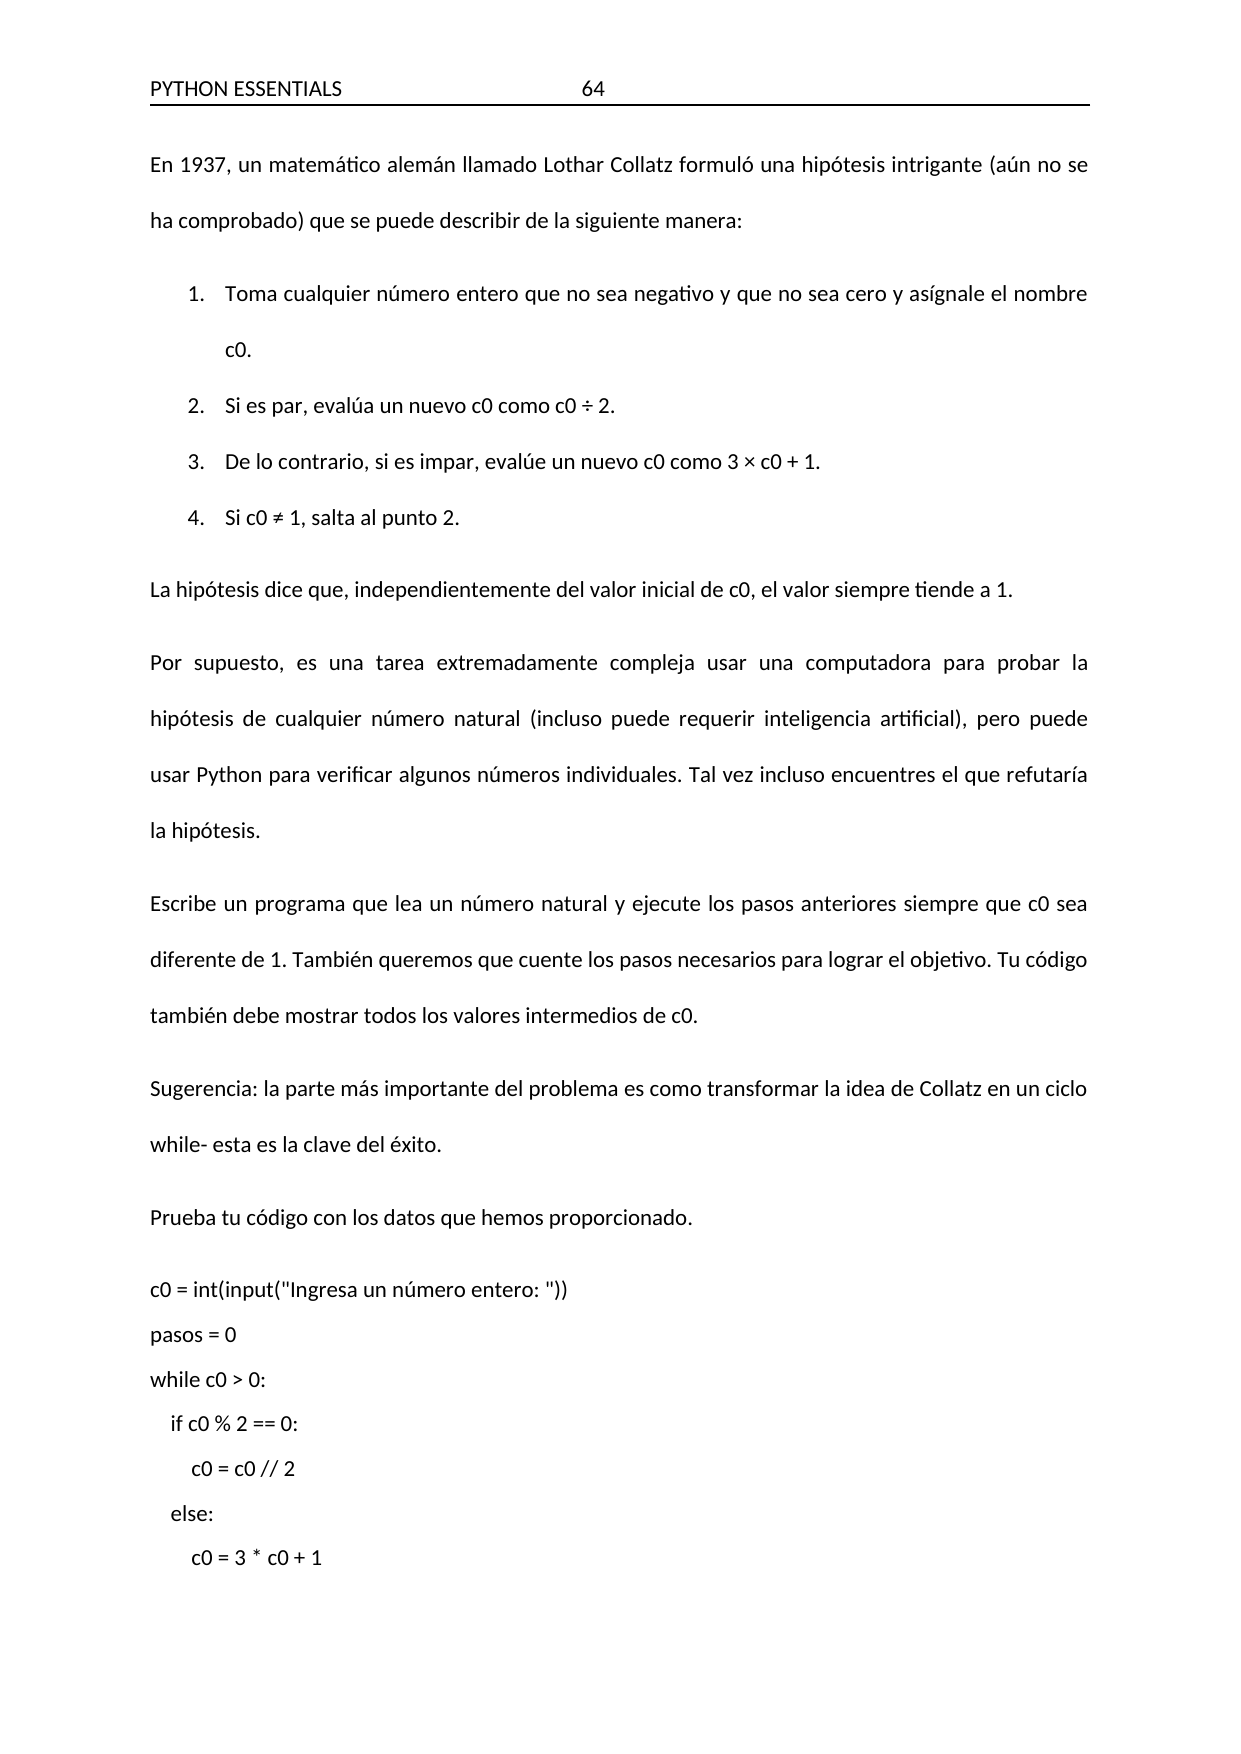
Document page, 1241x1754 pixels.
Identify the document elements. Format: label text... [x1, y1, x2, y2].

text En 1937, un matemático alemán llamado Lothar Collatz formuló una hipótesis intrigante (aún no se ha comprobado) que se puede describir de la siguiente manera: [150, 150, 1090, 234]
text Sugerencia: la parte más importante del problema es como transformar la idea de Collatz en un ciclo while- esta es la clave del éxito. [150, 1074, 1090, 1158]
text if c0 % 2 == 0: [150, 1409, 1090, 1437]
text Escribe un programa que lea un número natural y ejecute los pasos anteriores siempre que c0 sea diferente de 1. También queremos que cuente los pasos necesarios para lograr el objetivo. Tu código también debe mostrar todos los valores intermedios de c0. [150, 889, 1090, 1029]
text while c0 > 0: [150, 1365, 1090, 1393]
text c0 = int(input("Ingresa un número entero: ")) [150, 1275, 1090, 1303]
list De lo contrario, si es impar, evalúe un nuevo c0 como 3 × c0 + 1. [187, 447, 1090, 475]
text else: [150, 1499, 1090, 1527]
text c0 = c0 // 2 [150, 1454, 1090, 1482]
text c0 = 3 * c0 + 1 [150, 1543, 1090, 1572]
text Por supuesto, es una tarea extremadamente compleja usar una computadora para probar la hipótesis de cualquier número natural (incluso puede requerir inteligencia artificial), pero puede usar Python para verificar algunos números individuales. Tal vez incluso encuentres el que refutaría la hipótesis. [150, 648, 1090, 844]
list Toma cualquier número entero que no sea negativo y que no sea cero y asígnale el nombre c0. [187, 279, 1090, 363]
list Si c0 ≠ 1, salta al punto 2. [187, 503, 1090, 531]
text pasos = 0 [150, 1320, 1090, 1348]
text La hipótesis dice que, independientemente del valor inicial de c0, el valor siempre tiende a 1. [150, 576, 1090, 604]
list Si es par, evalúa un nuevo c0 como c0 ÷ 2. [187, 391, 1090, 419]
text Prueba tu código con los datos que hemos proporcionado. [150, 1203, 1090, 1231]
